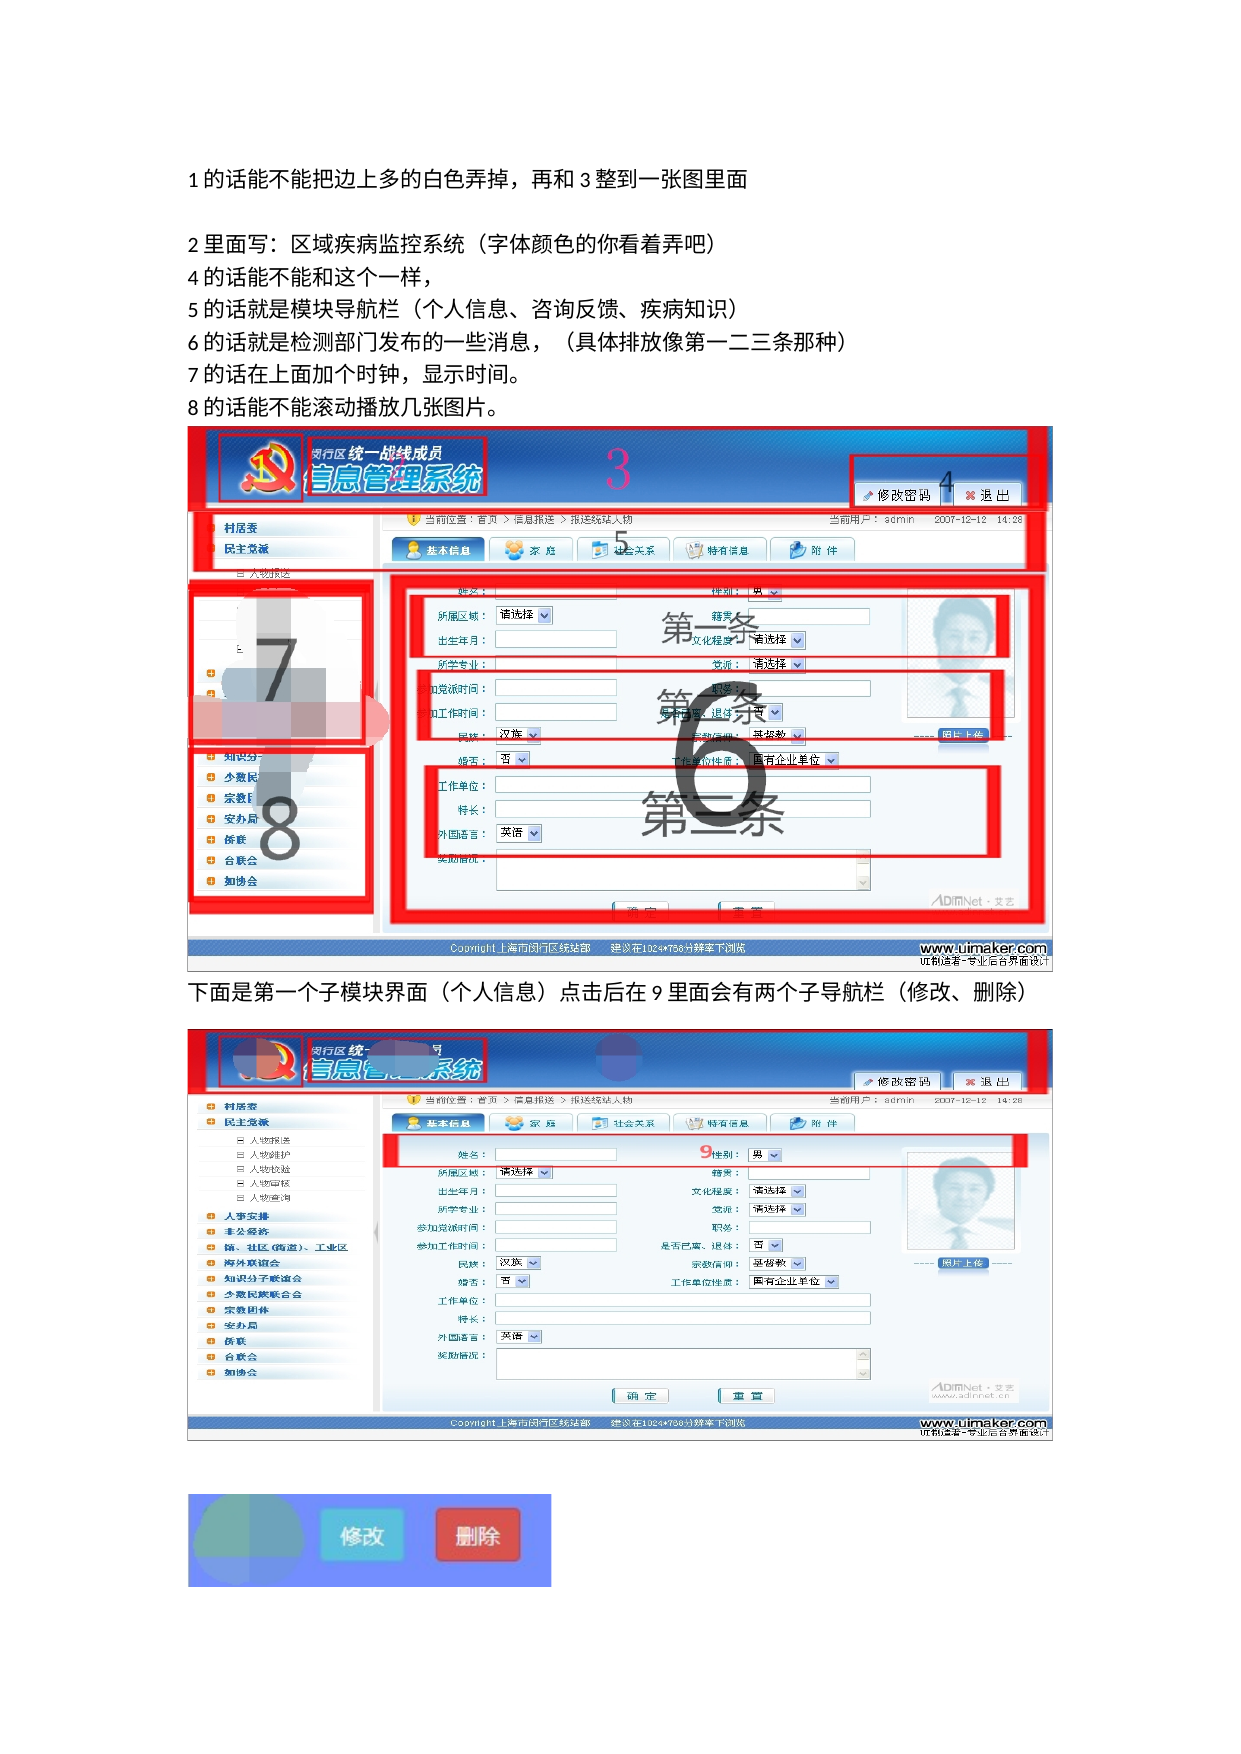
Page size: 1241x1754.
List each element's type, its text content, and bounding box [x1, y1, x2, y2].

text 5的话就是模块导航栏（个人信息、咨询反馈、疾病知识） [187, 292, 1053, 324]
text 4的话能不能和这个一样， [187, 259, 1053, 292]
picture [187, 1494, 552, 1587]
text 8的话能不能滚动播放几张图片。 [187, 389, 1053, 422]
picture [187, 426, 1053, 972]
text 1的话能不能把边上多的白色弄掉，再和3整到一张图里面 [187, 162, 1053, 194]
text 2里面写：区域疾病监控系统（字体颜色的你看着弄吧） [187, 227, 1053, 259]
text 6的话就是检测部门发布的一些消息，（具体排放像第一二三条那种） [187, 324, 1053, 357]
picture [187, 1029, 1053, 1441]
text 7的话在上面加个时钟，显示时间。 [187, 357, 1053, 389]
text 下面是第一个子模块界面（个人信息）点击后在9里面会有两个子导航栏（修改、删除） [187, 972, 1053, 1007]
